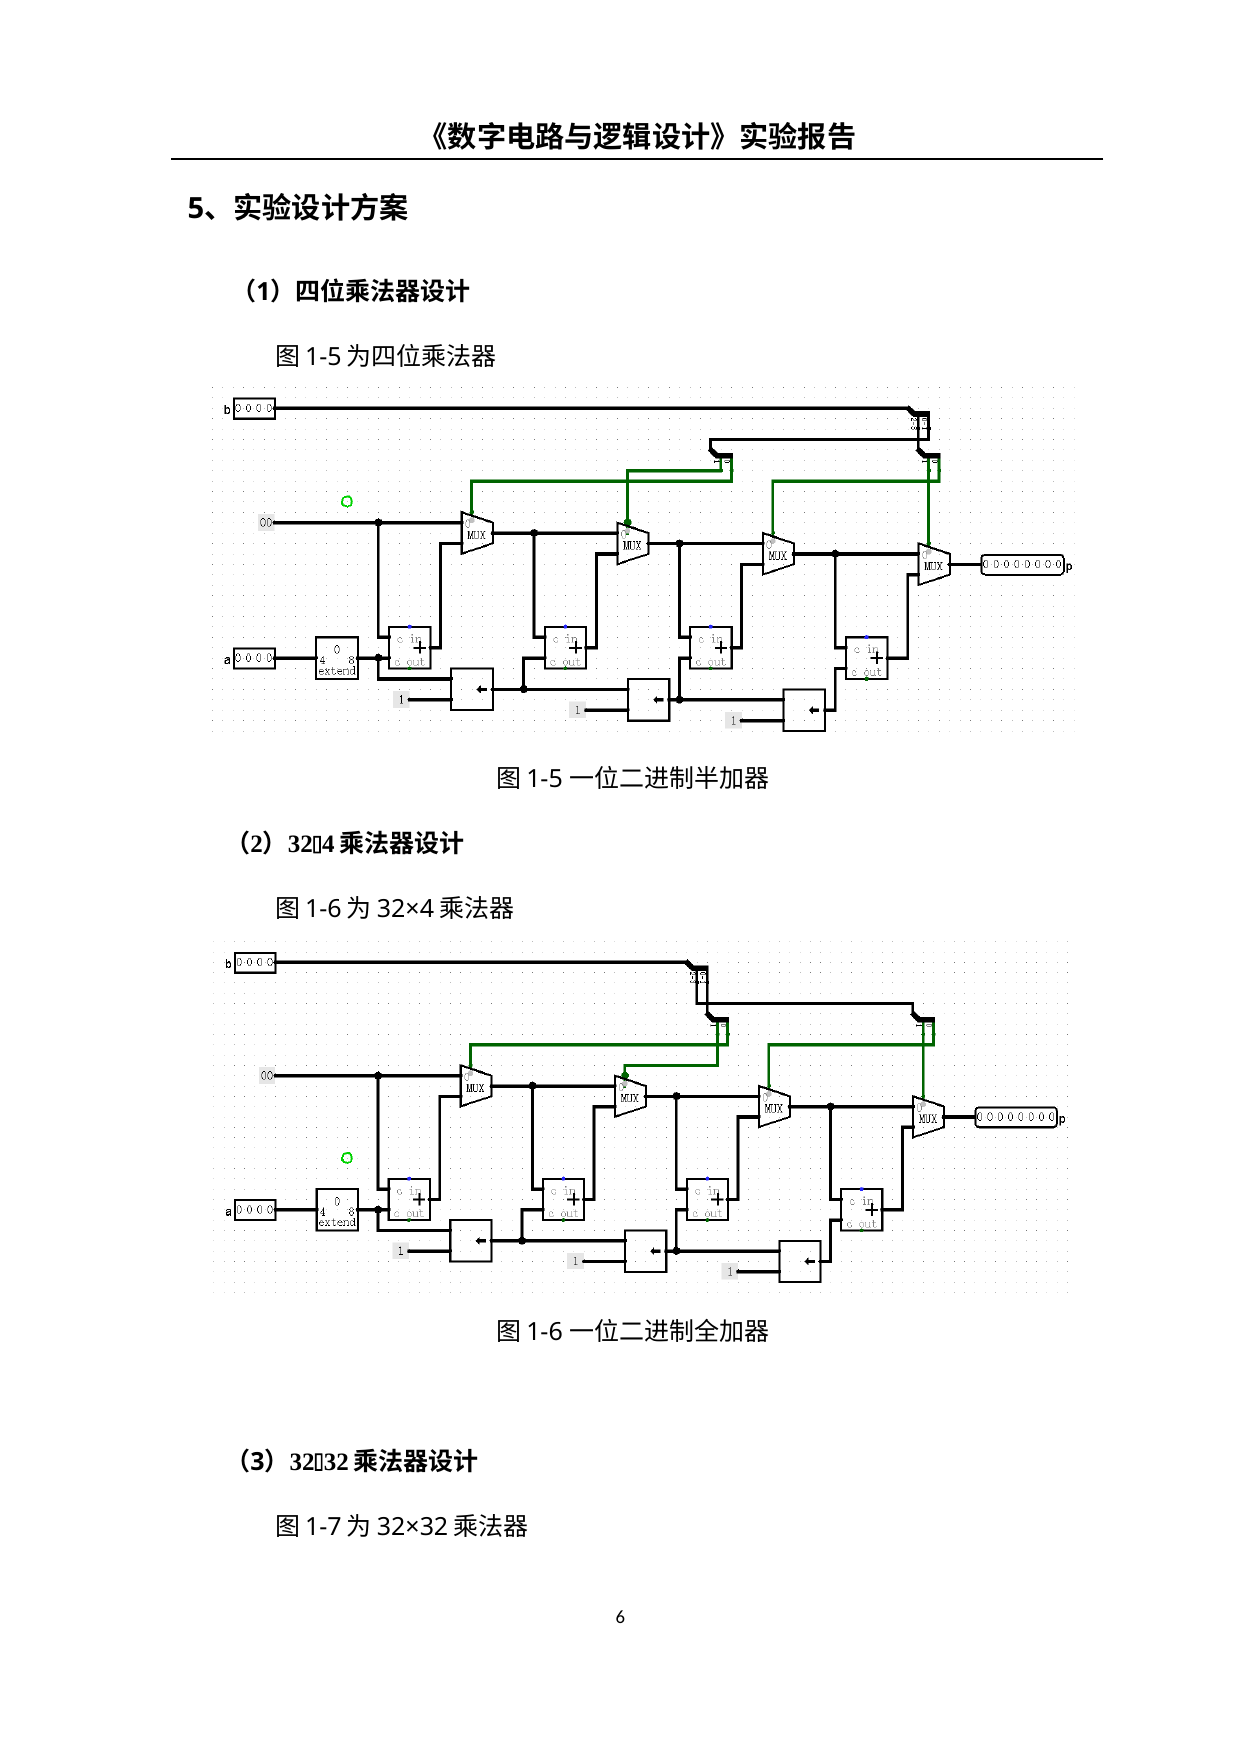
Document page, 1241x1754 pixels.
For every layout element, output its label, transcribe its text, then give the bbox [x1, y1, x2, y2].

text 图1-6为32×4乘法器 [187, 874, 1053, 939]
picture [209, 387, 1075, 738]
text 图1-7为32×32乘法器 [187, 1492, 1053, 1557]
picture [209, 939, 1075, 1293]
subtitle 5、实验设计方案 [187, 173, 1053, 238]
text 图1-5 一位二进制半加器 [187, 744, 1053, 809]
text （1）四位乘法器设计 [187, 257, 1053, 322]
text 图1-6 一位二进制全加器 [187, 1297, 1053, 1362]
text 图1-5为四位乘法器 [187, 322, 1053, 387]
text （2）324乘法器设计 [187, 809, 1053, 874]
text （3）3232乘法器设计 [187, 1427, 1053, 1492]
